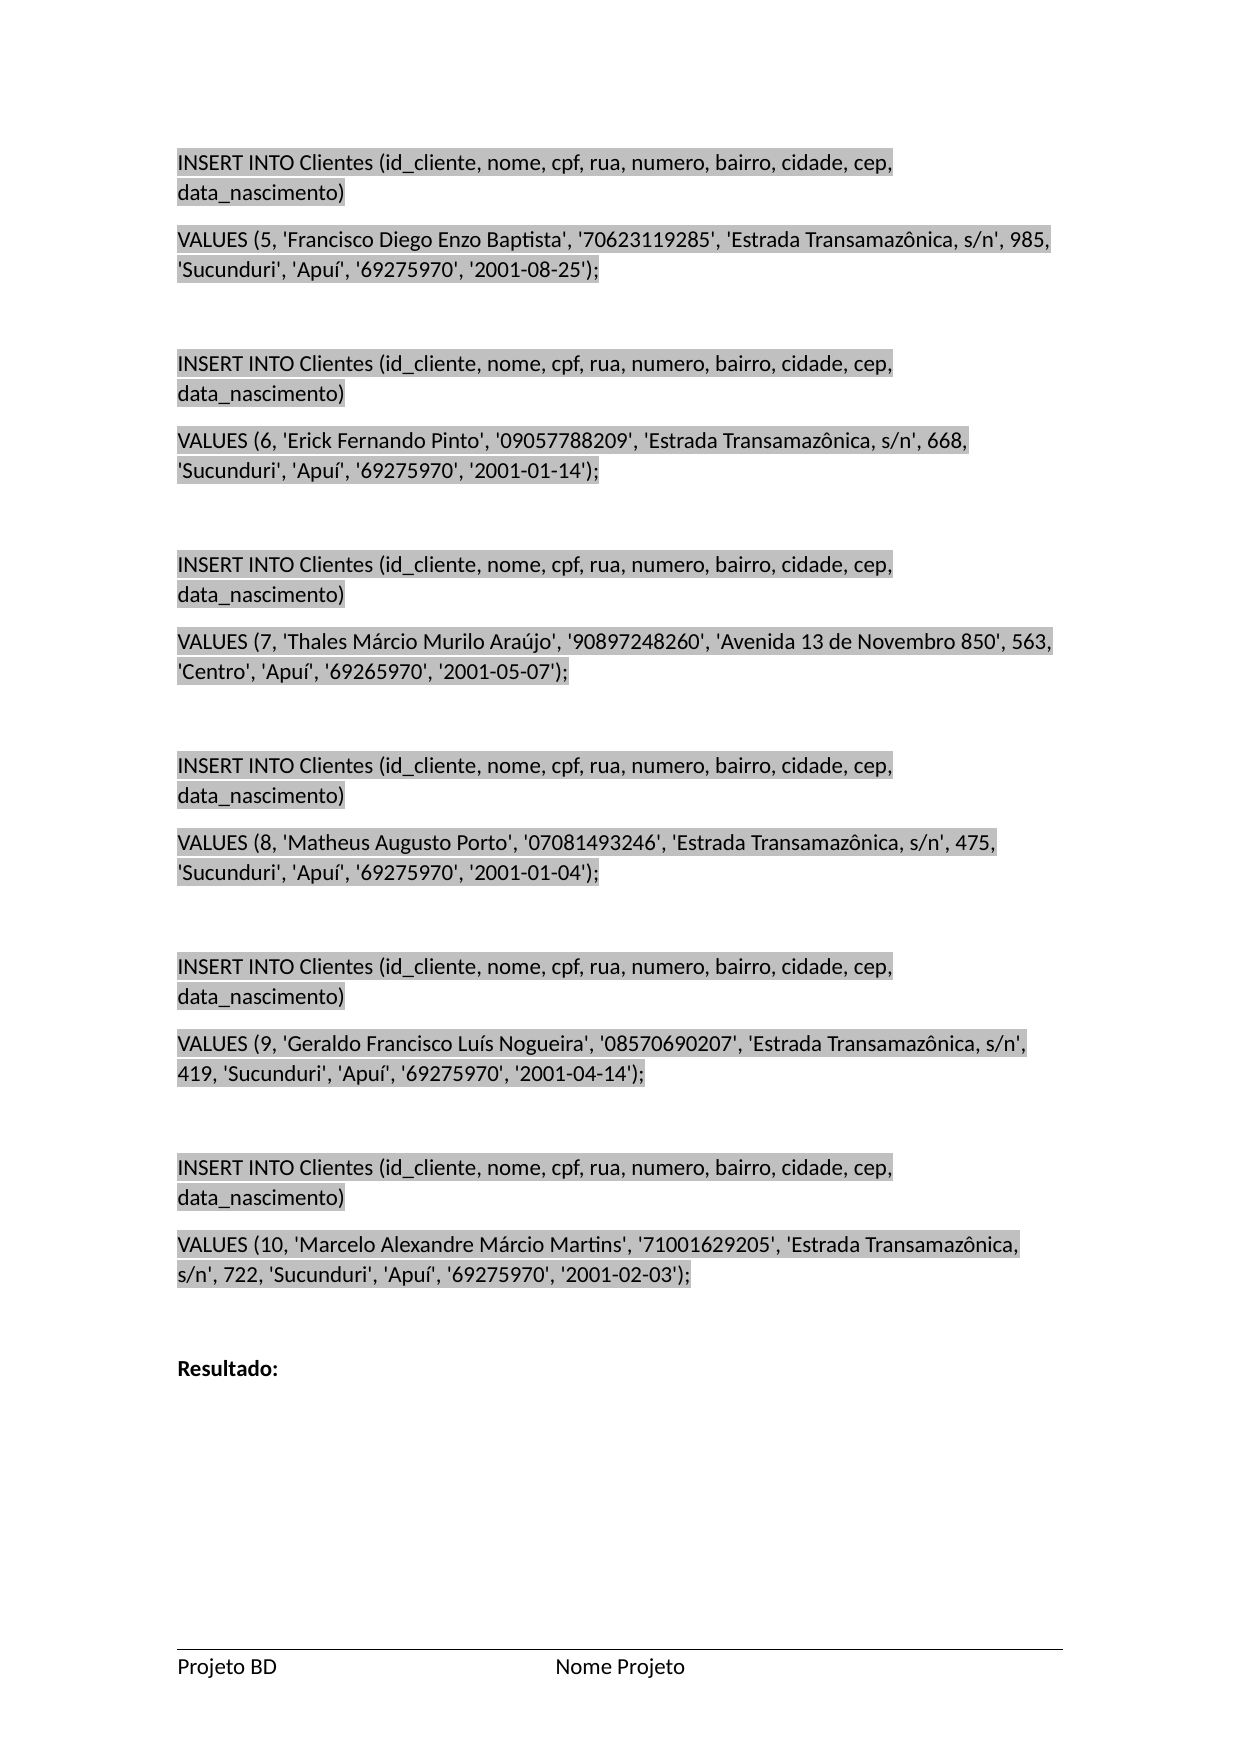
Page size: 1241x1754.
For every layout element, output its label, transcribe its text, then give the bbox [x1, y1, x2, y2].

text INSERT INTO Clientes (id_cliente, nome, cpf, rua, numero, bairro, cidade, cep, data_nascimento) [177, 550, 1063, 608]
text Resultado: [177, 1354, 1063, 1382]
text VALUES (9, 'Geraldo Francisco Luís Nogueira', '08570690207', 'Estrada Transamazônica, s/n', 419, 'Sucunduri', 'Apuí', '69275970', '2001-04-14'); [177, 1029, 1063, 1087]
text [177, 148, 1063, 206]
text VALUES (8, 'Matheus Augusto Porto', '07081493246', 'Estrada Transamazônica, s/n', 475, 'Sucunduri', 'Apuí', '69275970', '2001-01-04'); [177, 828, 1063, 886]
text INSERT INTO Clientes (id_cliente, nome, cpf, rua, numero, bairro, cidade, cep, data_nascimento) [177, 1153, 1063, 1211]
text VALUES (6, 'Erick Fernando Pinto', '09057788209', 'Estrada Transamazônica, s/n', 668, 'Sucunduri', 'Apuí', '69275970', '2001-01-14'); [177, 426, 1063, 484]
text VALUES (10, 'Marcelo Alexandre Márcio Martins', '71001629205', 'Estrada Transamazônica, s/n', 722, 'Sucunduri', 'Apuí', '69275970', '2001-02-03'); [177, 1230, 1063, 1288]
text VALUES (7, 'Thales Márcio Murilo Araújo', '90897248260', 'Avenida 13 de Novembro 850', 563, 'Centro', 'Apuí', '69265970', '2001-05-07'); [177, 627, 1063, 685]
text INSERT INTO Clientes (id_cliente, nome, cpf, rua, numero, bairro, cidade, cep, data_nascimento) [177, 751, 1063, 809]
text INSERT INTO Clientes (id_cliente, nome, cpf, rua, numero, bairro, cidade, cep, data_nascimento) [177, 952, 1063, 1010]
text INSERT INTO Clientes (id_cliente, nome, cpf, rua, numero, bairro, cidade, cep, data_nascimento) [177, 349, 1063, 407]
text VALUES (5, 'Francisco Diego Enzo Baptista', '70623119285', 'Estrada Transamazônica, s/n', 985, 'Sucunduri', 'Apuí', '69275970', '2001-08-25'); [177, 225, 1063, 283]
